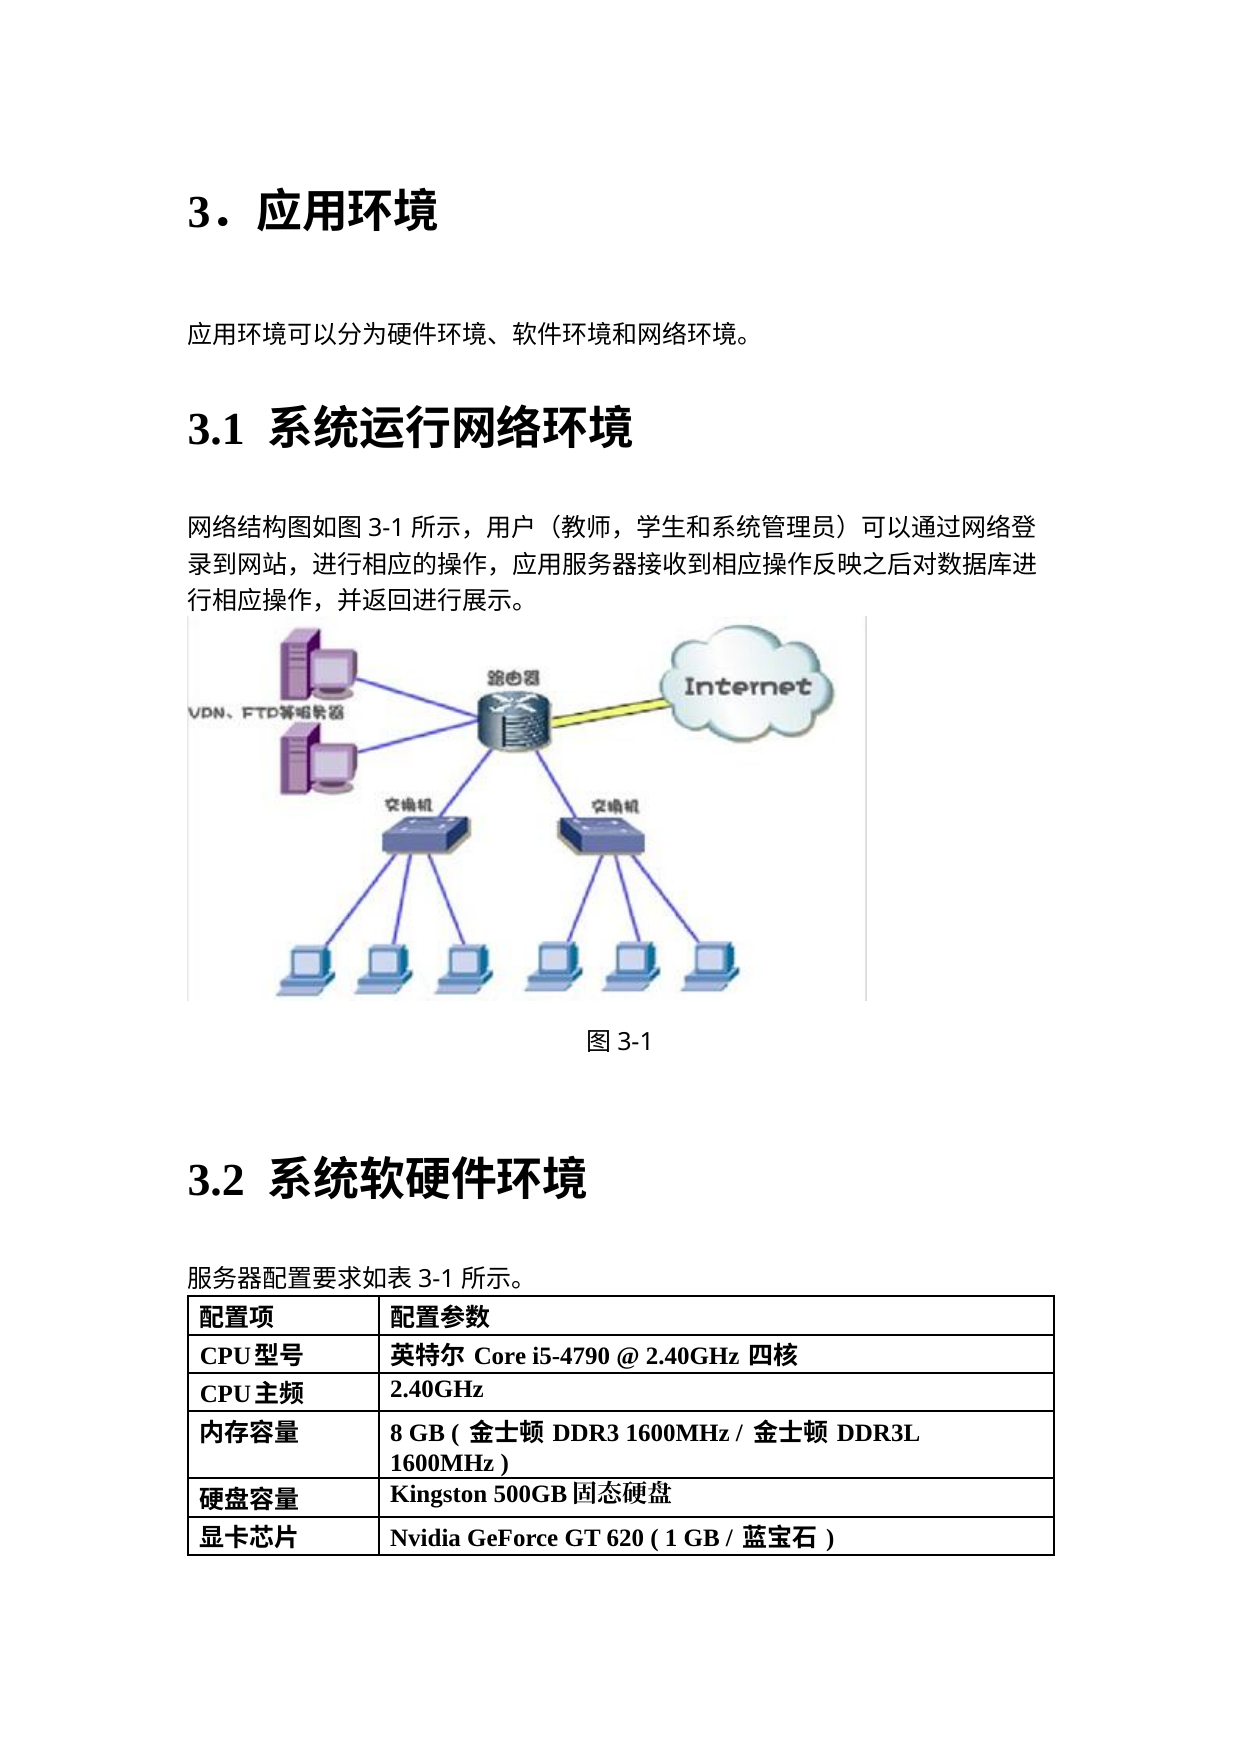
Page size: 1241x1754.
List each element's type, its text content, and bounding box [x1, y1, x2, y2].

table_header 配置参数 [380, 1297, 1053, 1333]
table_cell CPU 主频 [189, 1374, 378, 1410]
table_cell Kingston 500GB固态硬盘 [380, 1479, 1053, 1516]
text 网络结构图如图 3-1 所示，用户（教师，学生和系统管理员）可以通过网络登录到网站，进行相应的操作，应用服务器接收到相应操作反映之后对数据库进行相应操作，并返回进行展示。 [187, 508, 1053, 617]
table_cell 8 GB ( 金士顿 DDR3 1600MHz / 金士顿 DDR3L 1600MHz ) [380, 1412, 1053, 1477]
table_cell 显卡芯片 [189, 1518, 378, 1554]
subtitle 3.2 系统软硬件环境 [187, 1127, 1053, 1224]
subtitle 3．应用环境 [187, 159, 1053, 256]
text 服务器配置要求如表 3-1 所示。 [187, 1259, 1053, 1295]
table_cell 英特尔 Core i5-4790 @ 2.40GHz 四核 [380, 1336, 1053, 1372]
text 图 3-1 [187, 1007, 1053, 1072]
subtitle 3.1 系统运行网络环境 [187, 376, 1053, 473]
text 应用环境可以分为硬件环境、软件环境和网络环境。 [187, 314, 1053, 351]
table_header 配置项 [189, 1297, 378, 1333]
table_cell Nvidia GeForce GT 620 ( 1 GB / 蓝宝石 ) [380, 1518, 1053, 1554]
table_cell 内存容量 [189, 1412, 378, 1477]
table_cell 硬盘容量 [189, 1479, 378, 1516]
table_cell 2.40GHz [380, 1374, 1053, 1410]
picture [187, 616, 867, 1001]
table_cell CPU 型号 [189, 1336, 378, 1372]
